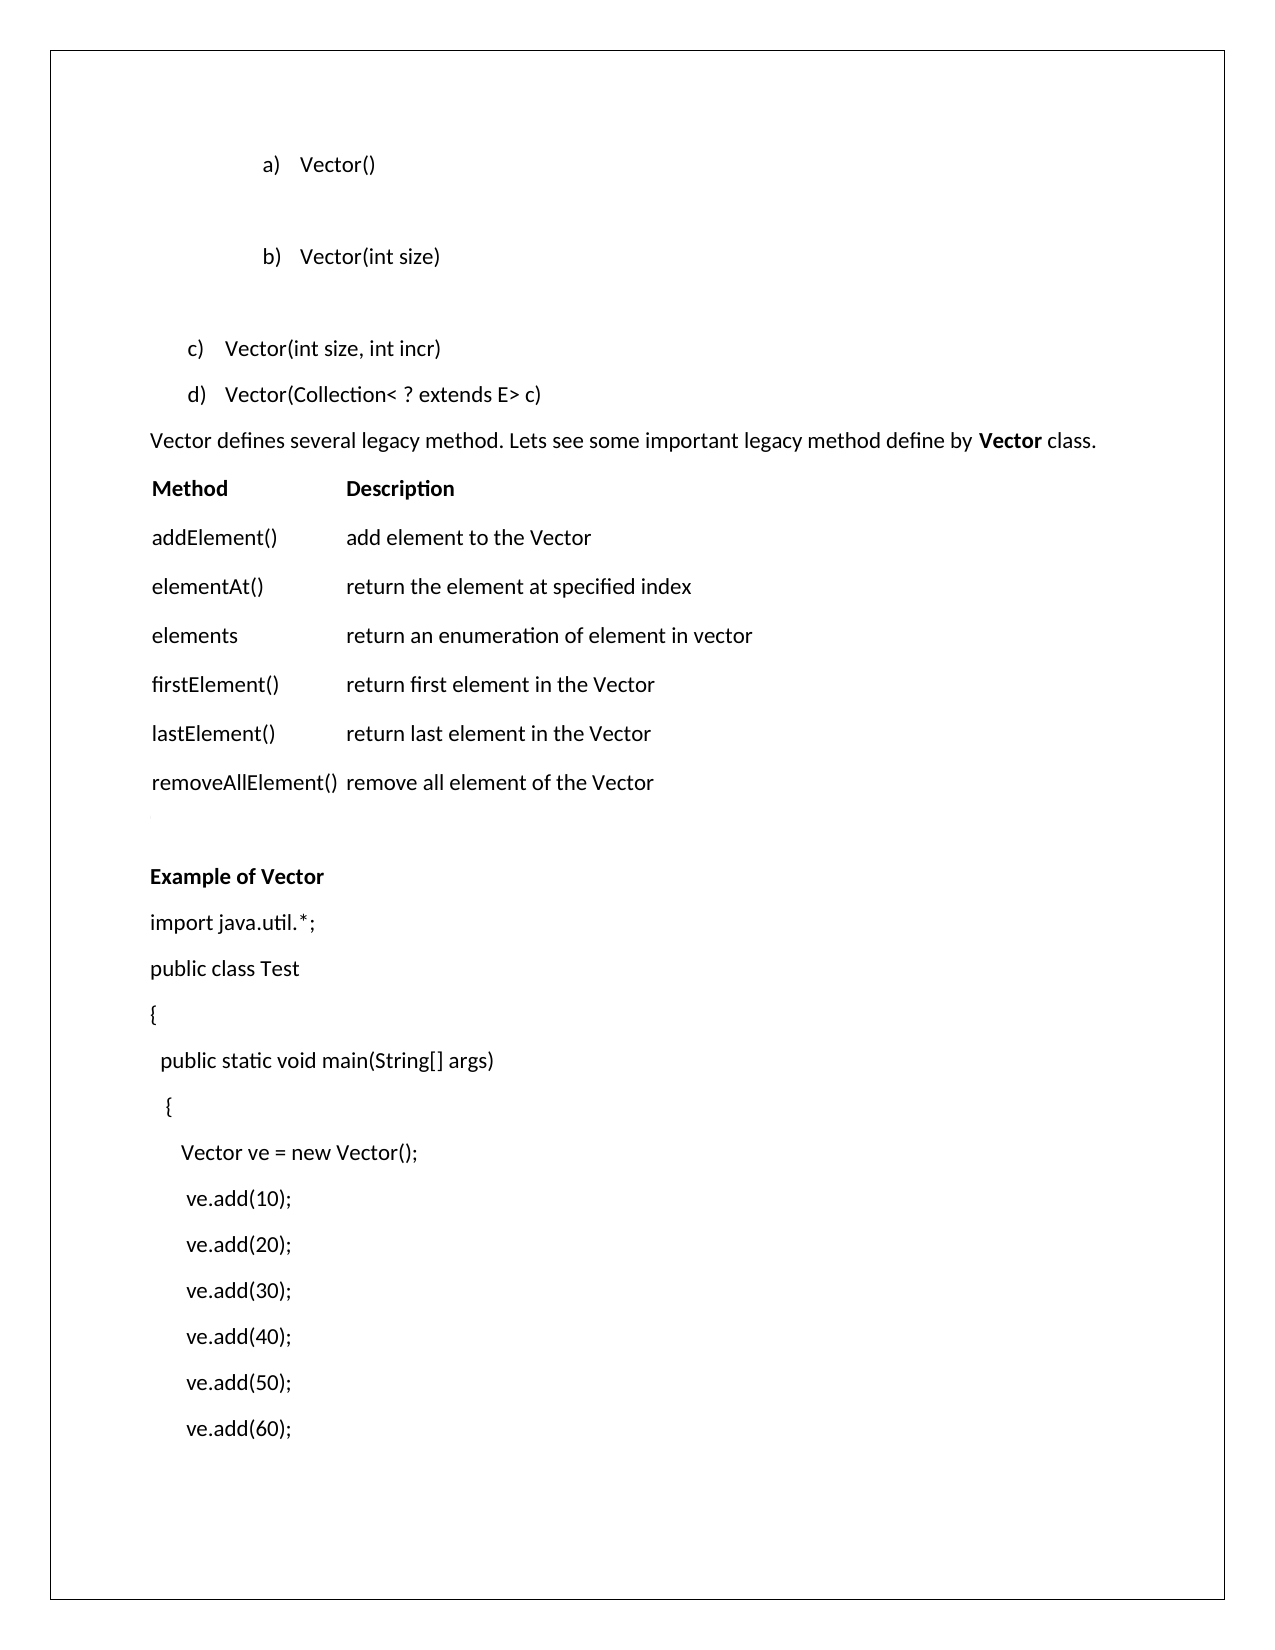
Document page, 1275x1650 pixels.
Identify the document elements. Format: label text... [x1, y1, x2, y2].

table_cell return first element in the Vector [344, 669, 760, 718]
text ve.add(60); [150, 1414, 1125, 1442]
table_header Method [150, 472, 344, 521]
table_cell elementAt() [150, 570, 344, 619]
text { [150, 1092, 1125, 1120]
text ve.add(10); [150, 1184, 1125, 1212]
list Vector(int size) [262, 242, 1125, 270]
list Vector(int size, int incr) [187, 334, 1125, 362]
text ve.add(20); [150, 1230, 1125, 1258]
text public class Test [150, 954, 1125, 982]
text Vector defines several legacy method. Lets see some important legacy method define by Vector class. [150, 426, 1125, 454]
table_cell firstElement() [150, 669, 344, 718]
text ve.add(50); [150, 1368, 1125, 1396]
table_cell return an enumeration of element in vector [344, 620, 760, 668]
text import java.util.*; [150, 908, 1125, 936]
table_cell return last element in the Vector [344, 718, 760, 767]
text ve.add(40); [150, 1322, 1125, 1350]
table_cell return the element at specified index [344, 570, 760, 619]
list Vector(Collection< ? extends E> c) [187, 380, 1125, 408]
table_cell lastElement() [150, 718, 344, 767]
table_cell removeAllElement() [150, 767, 344, 816]
table_cell remove all element of the Vector [344, 767, 760, 816]
text public static void main(String[] args) [150, 1046, 1125, 1074]
text Example of Vector [150, 862, 1125, 890]
text Vector ve = new Vector(); [150, 1138, 1125, 1166]
table_cell add element to the Vector [344, 521, 760, 570]
table_cell elements [150, 620, 344, 668]
text ve.add(30); [150, 1276, 1125, 1304]
table_header Description [344, 472, 760, 521]
list Vector() [262, 150, 1125, 178]
table_cell addElement() [150, 521, 344, 570]
text { [150, 1000, 1125, 1028]
